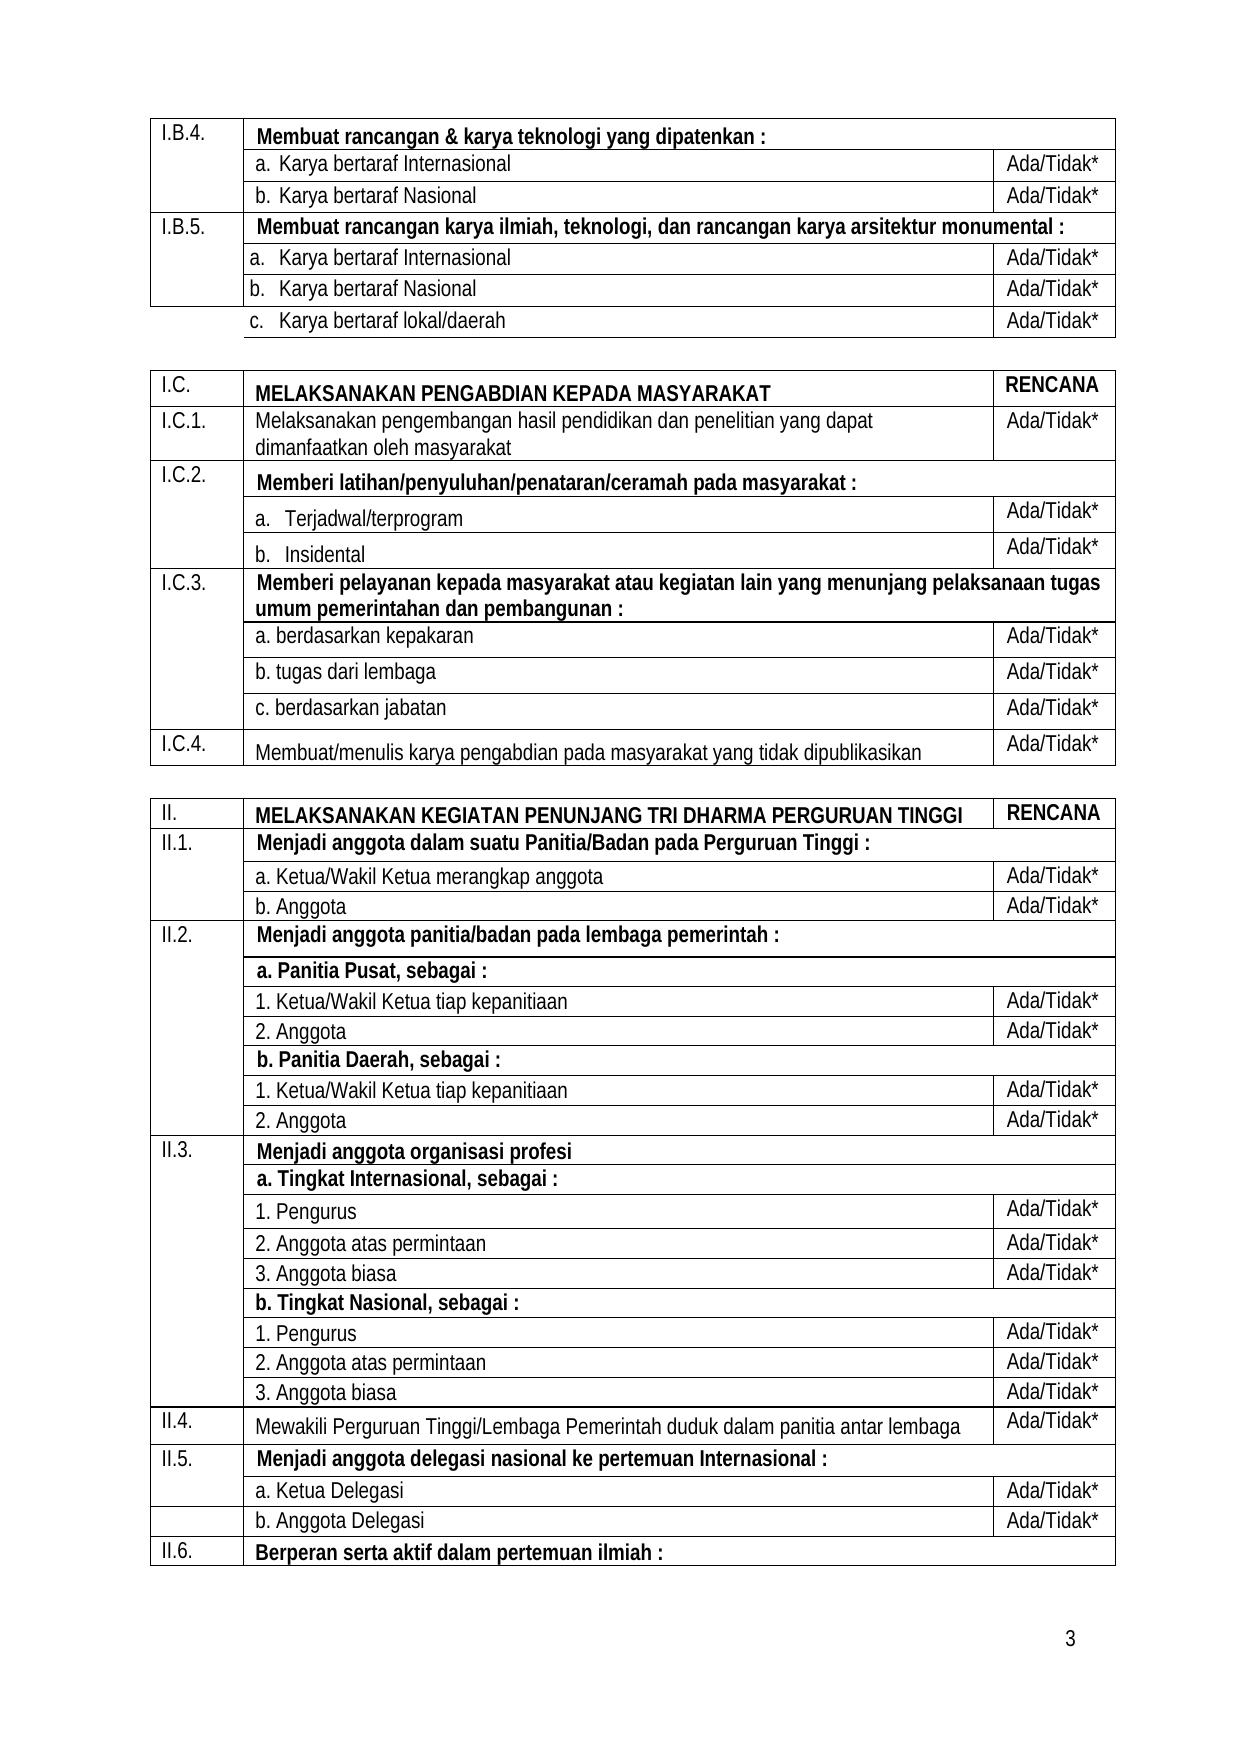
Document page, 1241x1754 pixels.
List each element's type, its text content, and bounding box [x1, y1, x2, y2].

table_cell Ada/Tidak* [994, 497, 1115, 532]
table_header I.C. [151, 371, 243, 406]
table_cell I.C.1. [151, 407, 243, 460]
table_cell Menjadi anggota delegasi nasional ke pertemuan Internasional : [244, 1445, 1115, 1476]
table_cell Ada/Tidak* [994, 623, 1115, 657]
table_cell Membuat rancangan & karya teknologi yang dipatenkan : [244, 119, 1115, 149]
table_header MELAKSANAKAN KEGIATAN PENUNJANG TRI DHARMA PERGURUAN TINGGI [244, 799, 993, 828]
table_cell Insidental [244, 533, 993, 568]
table_cell Menjadi anggota organisasi profesi [244, 1136, 1115, 1164]
table_cell Menjadi anggota dalam suatu Panitia/Badan pada Perguruan Tinggi : [244, 829, 1115, 861]
table_cell 3. Anggota biasa [244, 1378, 993, 1406]
table_cell Karya bertaraf Nasional [244, 182, 993, 212]
table_header MELAKSANAKAN PENGABDIAN KEPADA MASYARAKAT [244, 371, 993, 406]
table_cell Memberi latihan/penyuluhan/penataran/ceramah pada masyarakat : [244, 461, 1115, 496]
table_cell Ada/Tidak* [994, 1378, 1115, 1406]
table_cell Ada/Tidak* [994, 862, 1115, 891]
table_cell a. berdasarkan kepakaran [244, 623, 993, 657]
table_cell I.C.3. [151, 569, 243, 729]
table_cell I.B.5. [151, 213, 243, 306]
table_cell Ada/Tidak* [994, 987, 1115, 1016]
table_cell II.6. [151, 1537, 243, 1565]
table_cell 1. Pengurus [244, 1195, 993, 1228]
table_cell Ada/Tidak* [994, 275, 1115, 306]
table_cell Karya bertaraf Internasional [244, 150, 993, 181]
table_cell c. berdasarkan jabatan [244, 694, 993, 729]
table_cell b. tugas dari lembaga [244, 658, 993, 693]
table_header RENCANA [994, 371, 1115, 406]
table_cell 2. Anggota atas permintaan [244, 1348, 993, 1377]
table_cell a. Tingkat Internasional, sebagai : [244, 1165, 1115, 1194]
table_cell 3. Anggota biasa [244, 1259, 993, 1288]
table_cell II.4. [151, 1408, 243, 1444]
table_cell I.C.2. [151, 461, 243, 568]
table_cell Ada/Tidak* [994, 658, 1115, 693]
table_cell Ada/Tidak* [994, 1318, 1115, 1347]
table_cell Karya bertaraf Internasional [244, 244, 993, 274]
table_cell 2. Anggota [244, 1017, 993, 1045]
table_cell Ada/Tidak* [994, 730, 1115, 765]
table_cell b. Anggota Delegasi [244, 1507, 993, 1536]
table_cell Melaksanakan pengembangan hasil pendidikan dan penelitian yang dapat dimanfaatkan oleh masyarakat [244, 407, 993, 460]
table_cell Menjadi anggota panitia/badan pada lembaga pemerintah : [244, 921, 1115, 956]
table_cell Ada/Tidak* [994, 892, 1115, 920]
table_cell Ada/Tidak* [994, 1348, 1115, 1377]
table_cell Ada/Tidak* [994, 1017, 1115, 1045]
table_cell 1. Pengurus [244, 1318, 993, 1347]
table_cell 2. Anggota [244, 1106, 993, 1134]
table_cell Membuat/menulis karya pengabdian pada masyarakat yang tidak dipublikasikan [244, 730, 993, 765]
table_cell Ada/Tidak* [994, 1106, 1115, 1134]
table_cell b. Panitia Daerah, sebagai : [244, 1046, 1115, 1075]
table_header II. [151, 799, 243, 828]
table_cell Karya bertaraf lokal/daerah [244, 307, 993, 337]
table_cell Ada/Tidak* [994, 1259, 1115, 1288]
table_cell b. Anggota [244, 892, 993, 920]
table_header RENCANA [994, 799, 1115, 828]
table_cell Ada/Tidak* [994, 407, 1115, 460]
table_cell 1. Ketua/Wakil Ketua tiap kepanitiaan [244, 1076, 993, 1105]
table_cell Ada/Tidak* [994, 182, 1115, 212]
table_cell Ada/Tidak* [994, 307, 1115, 337]
table_cell II.1. [151, 829, 243, 920]
table_cell a. Ketua/Wakil Ketua merangkap anggota [244, 862, 993, 891]
table_cell b. Tingkat Nasional, sebagai : [244, 1289, 1115, 1317]
table_cell II.3. [151, 1136, 243, 1406]
table_cell Mewakili Perguruan Tinggi/Lembaga Pemerintah duduk dalam panitia antar lembaga [244, 1408, 993, 1444]
table_cell Ada/Tidak* [994, 150, 1115, 181]
table_cell a. Ketua Delegasi [244, 1477, 993, 1506]
table_cell Terjadwal/terprogram [244, 497, 993, 532]
table_cell Berperan serta aktif dalam pertemuan ilmiah : [244, 1537, 1115, 1565]
table_cell II.5. [151, 1445, 243, 1506]
table_cell a. Panitia Pusat, sebagai : [244, 958, 1115, 986]
table_cell Karya bertaraf Nasional [244, 275, 993, 306]
table_cell I.C.4. [151, 730, 243, 765]
table_cell Ada/Tidak* [994, 533, 1115, 568]
table_cell Ada/Tidak* [994, 244, 1115, 274]
table_cell Ada/Tidak* [994, 1507, 1115, 1536]
table_cell Ada/Tidak* [994, 1229, 1115, 1258]
table_cell II.2. [151, 921, 243, 1134]
table_cell Ada/Tidak* [994, 1477, 1115, 1506]
table_cell [151, 1507, 243, 1536]
table_cell Memberi pelayanan kepada masyarakat atau kegiatan lain yang menunjang pelaksanaan tugas umum pemerintahan dan pembangunan : [244, 569, 1115, 621]
table_cell Ada/Tidak* [994, 1408, 1115, 1444]
table_cell Membuat rancangan karya ilmiah, teknologi, dan rancangan karya arsitektur monumental : [244, 213, 1115, 243]
table_cell 2. Anggota atas permintaan [244, 1229, 993, 1258]
table_cell 1. Ketua/Wakil Ketua tiap kepanitiaan [244, 987, 993, 1016]
table_cell I.B.4. [151, 119, 243, 212]
table_cell Ada/Tidak* [994, 1195, 1115, 1228]
table_cell Ada/Tidak* [994, 694, 1115, 729]
table_cell Ada/Tidak* [994, 1076, 1115, 1105]
